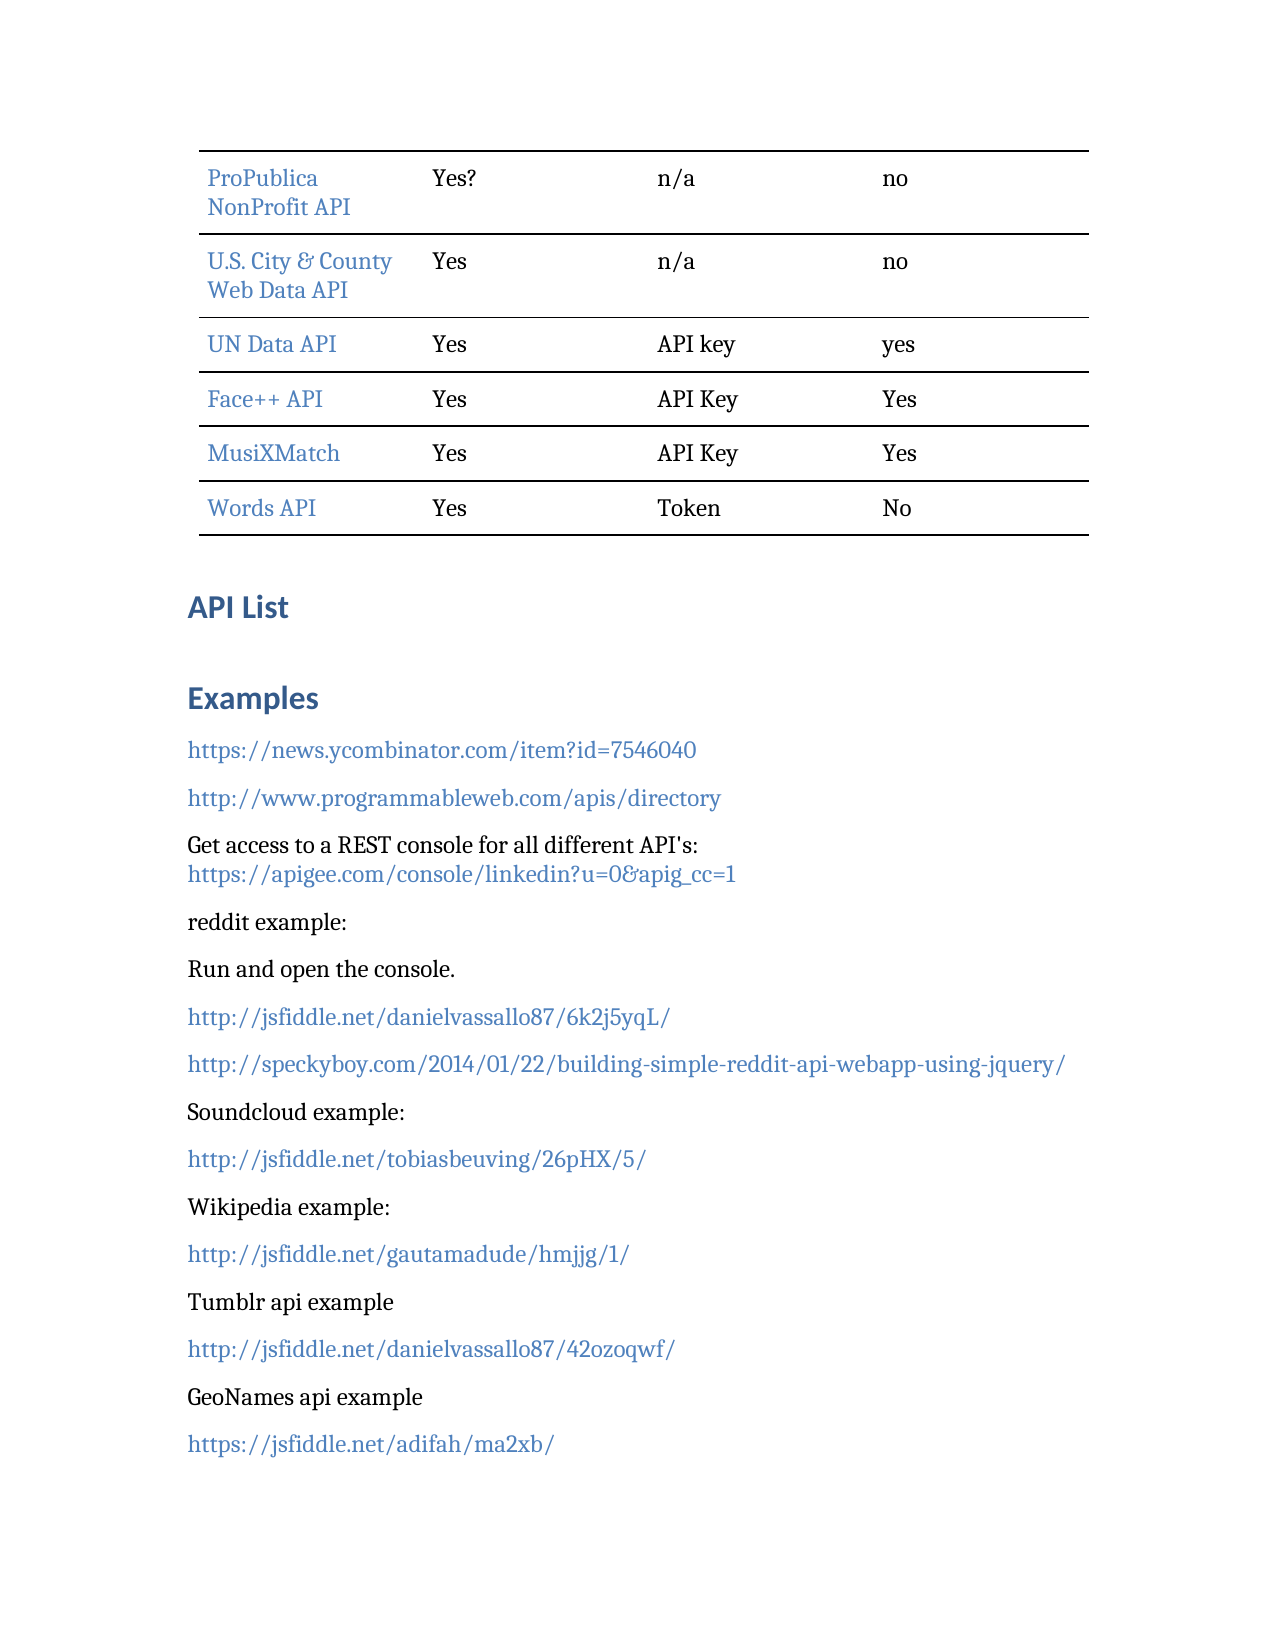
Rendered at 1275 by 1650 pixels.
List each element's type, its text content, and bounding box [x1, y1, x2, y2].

text http://www.programmableweb.com/apis/directory [187, 784, 1087, 812]
table_cell ProPublica NonProfit API [199, 152, 424, 233]
text Tumblr api example [187, 1287, 1087, 1316]
text http://jsfiddle.net/gautamadude/hmjjg/1/ [187, 1240, 1087, 1269]
table_cell Yes [424, 235, 649, 316]
text Soundcloud example: [187, 1097, 1087, 1126]
table_cell Yes [424, 318, 649, 371]
text Get access to a REST console for all different API's: https://apigee.com/console/linkedin?u=0&apig_cc=1 [187, 831, 1087, 889]
table_cell Words API [199, 482, 424, 534]
text https://news.ycombinator.com/item?id=7546040 [187, 736, 1087, 765]
table_cell Yes [874, 373, 1089, 425]
subtitle Examples [187, 677, 1087, 717]
table_cell U.S. City & County Web Data API [199, 235, 424, 316]
table_cell UN Data API [199, 318, 424, 371]
subtitle API List [187, 586, 1087, 627]
table_cell MusiXMatch [199, 427, 424, 480]
text reddit example: [187, 907, 1087, 936]
text GeoNames api example [187, 1382, 1087, 1411]
table_cell n/a [649, 235, 874, 316]
text http://speckyboy.com/2014/01/22/building-simple-reddit-api-webapp-using-jquery/ [187, 1050, 1087, 1079]
table_cell Yes [424, 427, 649, 480]
text Run and open the console. [187, 955, 1087, 984]
table_cell no [874, 235, 1089, 316]
text http://jsfiddle.net/danielvassallo87/6k2j5yqL/ [187, 1002, 1087, 1031]
table_cell n/a [649, 152, 874, 233]
table_cell API Key [649, 373, 874, 425]
table_cell No [874, 482, 1089, 534]
table_cell Token [649, 482, 874, 534]
table_cell Yes [424, 482, 649, 534]
table_cell Yes [424, 373, 649, 425]
table_cell Face++ API [199, 373, 424, 425]
text https://jsfiddle.net/adifah/ma2xb/ [187, 1430, 1087, 1459]
text Wikipedia example: [187, 1192, 1087, 1221]
table_cell API Key [649, 427, 874, 480]
table_cell Yes? [424, 152, 649, 233]
table_cell yes [874, 318, 1089, 371]
table_cell no [874, 152, 1089, 233]
table_cell Yes [874, 427, 1089, 480]
text http://jsfiddle.net/danielvassallo87/42ozoqwf/ [187, 1335, 1087, 1364]
text http://jsfiddle.net/tobiasbeuving/26pHX/5/ [187, 1145, 1087, 1174]
table_cell API key [649, 318, 874, 371]
